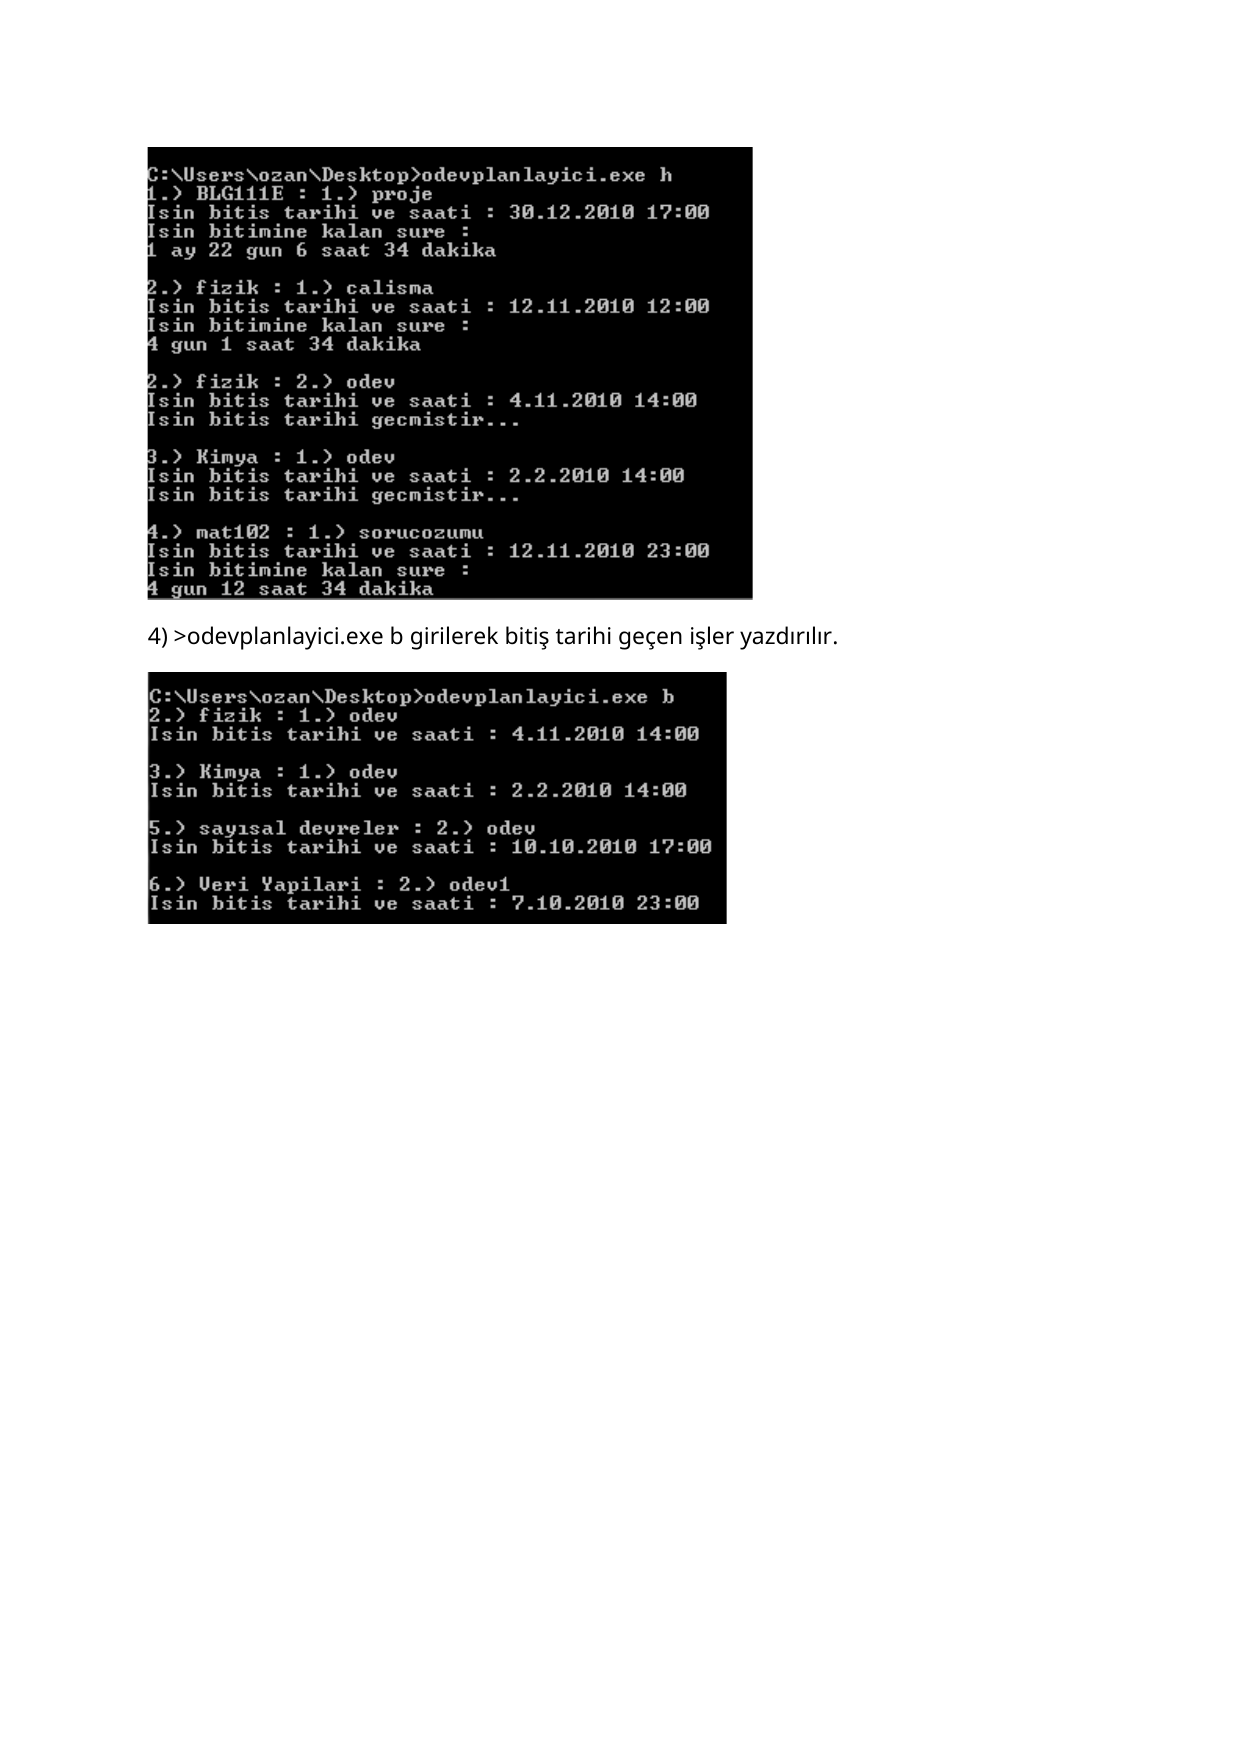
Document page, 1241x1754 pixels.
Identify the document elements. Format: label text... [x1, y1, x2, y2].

text 4) >odevplanlayici.exe b girilerek bitiş tarihi geçen işler yazdırılır. [148, 620, 1093, 651]
picture [147, 147, 753, 600]
picture [147, 672, 727, 924]
